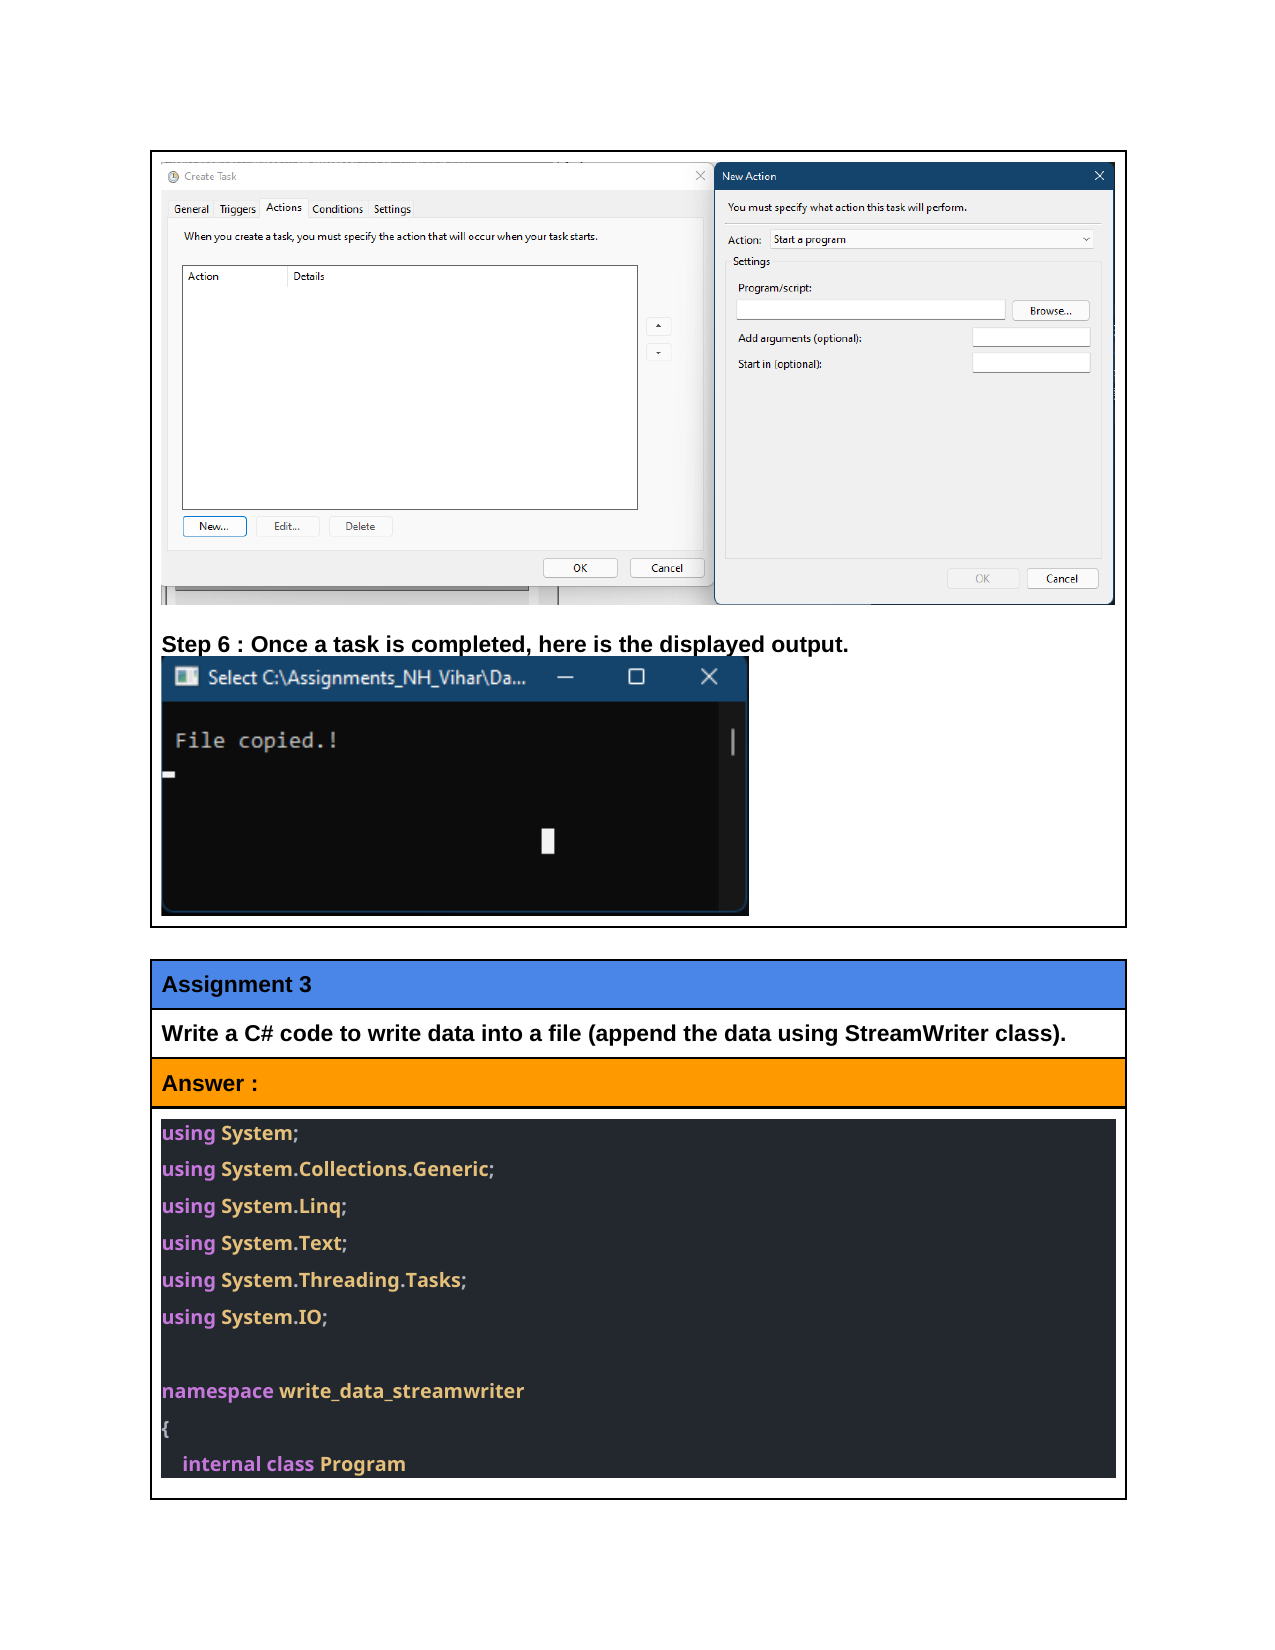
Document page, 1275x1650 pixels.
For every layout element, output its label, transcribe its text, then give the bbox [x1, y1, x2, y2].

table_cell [152, 1109, 1125, 1498]
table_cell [152, 152, 1125, 926]
picture [161, 656, 749, 916]
picture [161, 162, 1115, 605]
table_header Assignment 3 [152, 961, 1125, 1008]
table_cell Write a C# code to write data into a file (append the data using StreamWriter class). [152, 1010, 1125, 1057]
table_cell Answer : [152, 1059, 1125, 1106]
